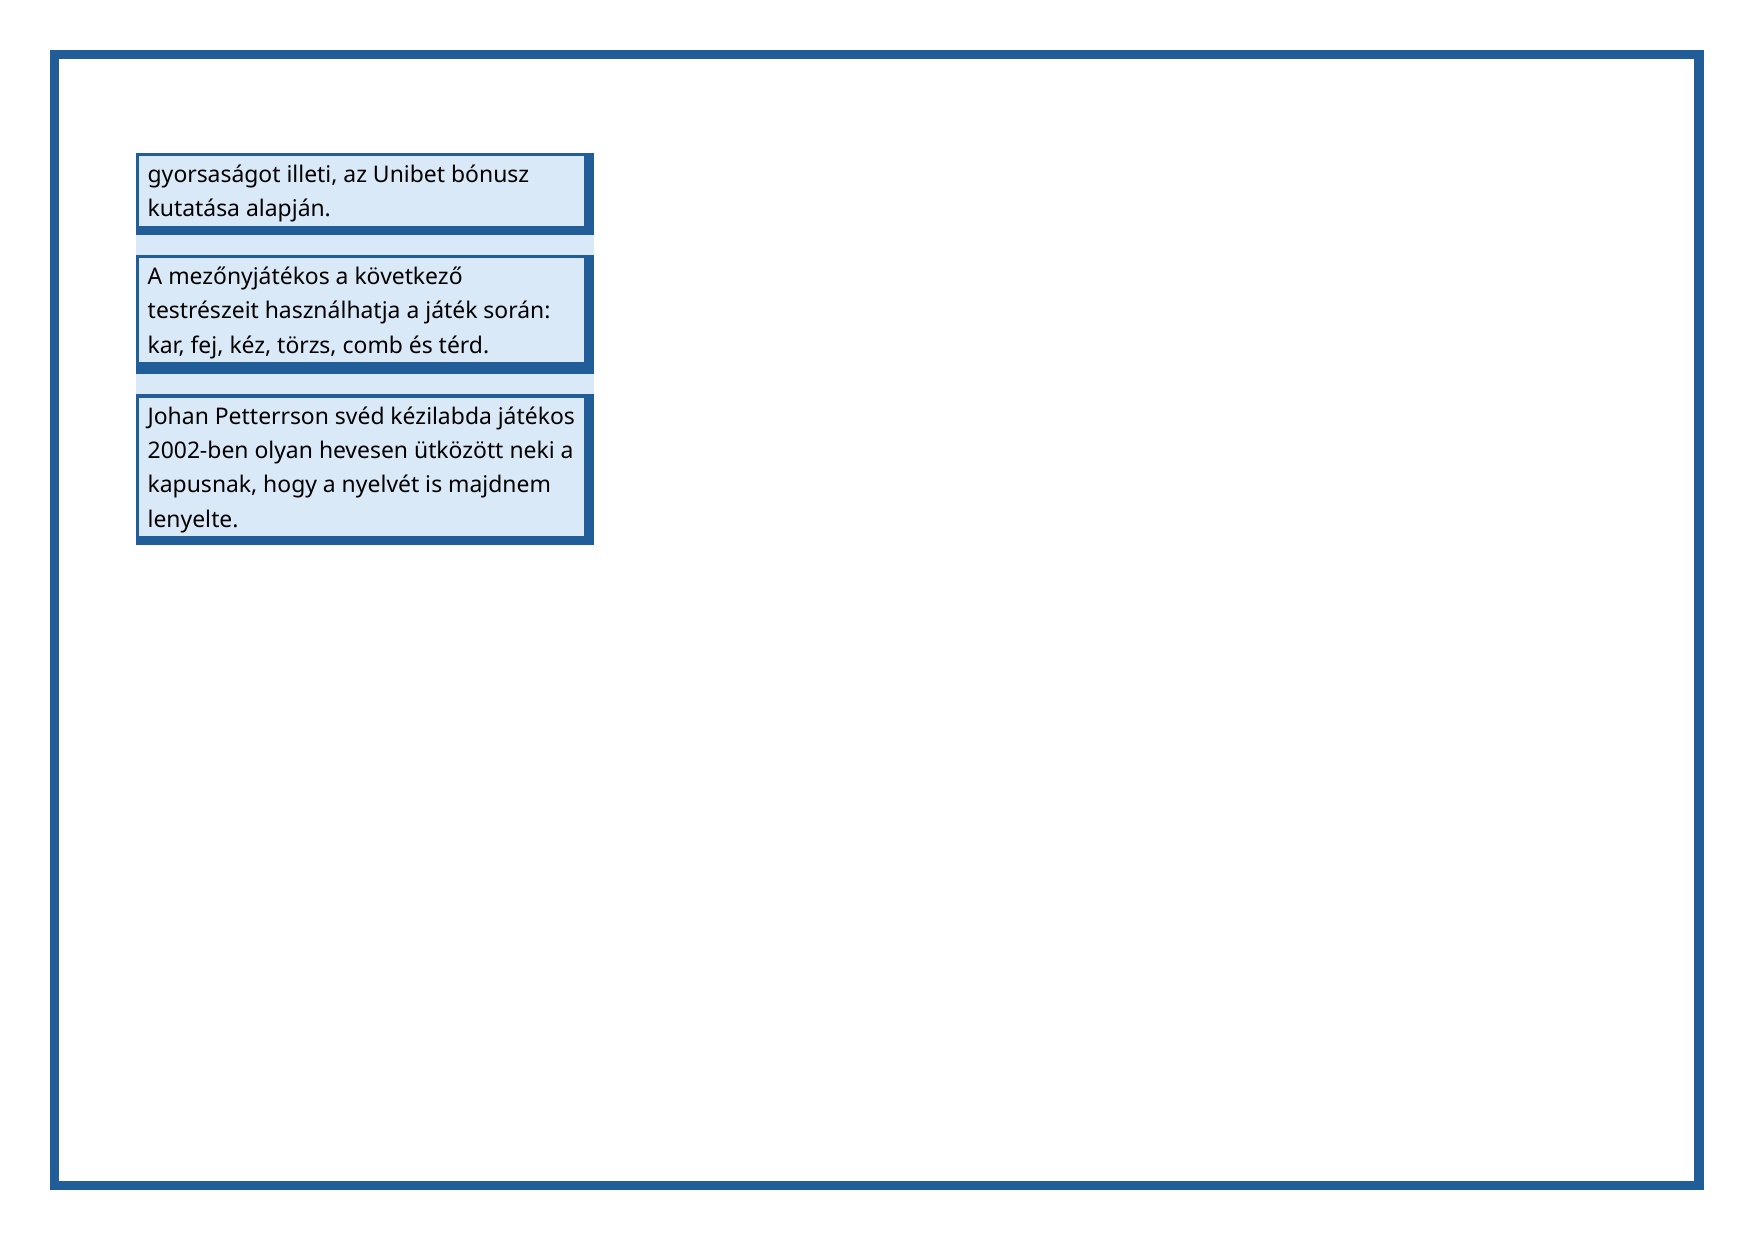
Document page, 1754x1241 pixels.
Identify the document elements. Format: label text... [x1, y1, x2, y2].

text A mezőnyjátékos a következő testrészeit használhatja a játék során: kar, fej, kéz, törzs, comb és térd. [139, 258, 584, 362]
text Johan Petterrson svéd kézilabda játékos 2002-ben olyan hevesen ütközött neki a kapusnak, hogy a nyelvét is majdnem lenyelte. [139, 398, 584, 536]
